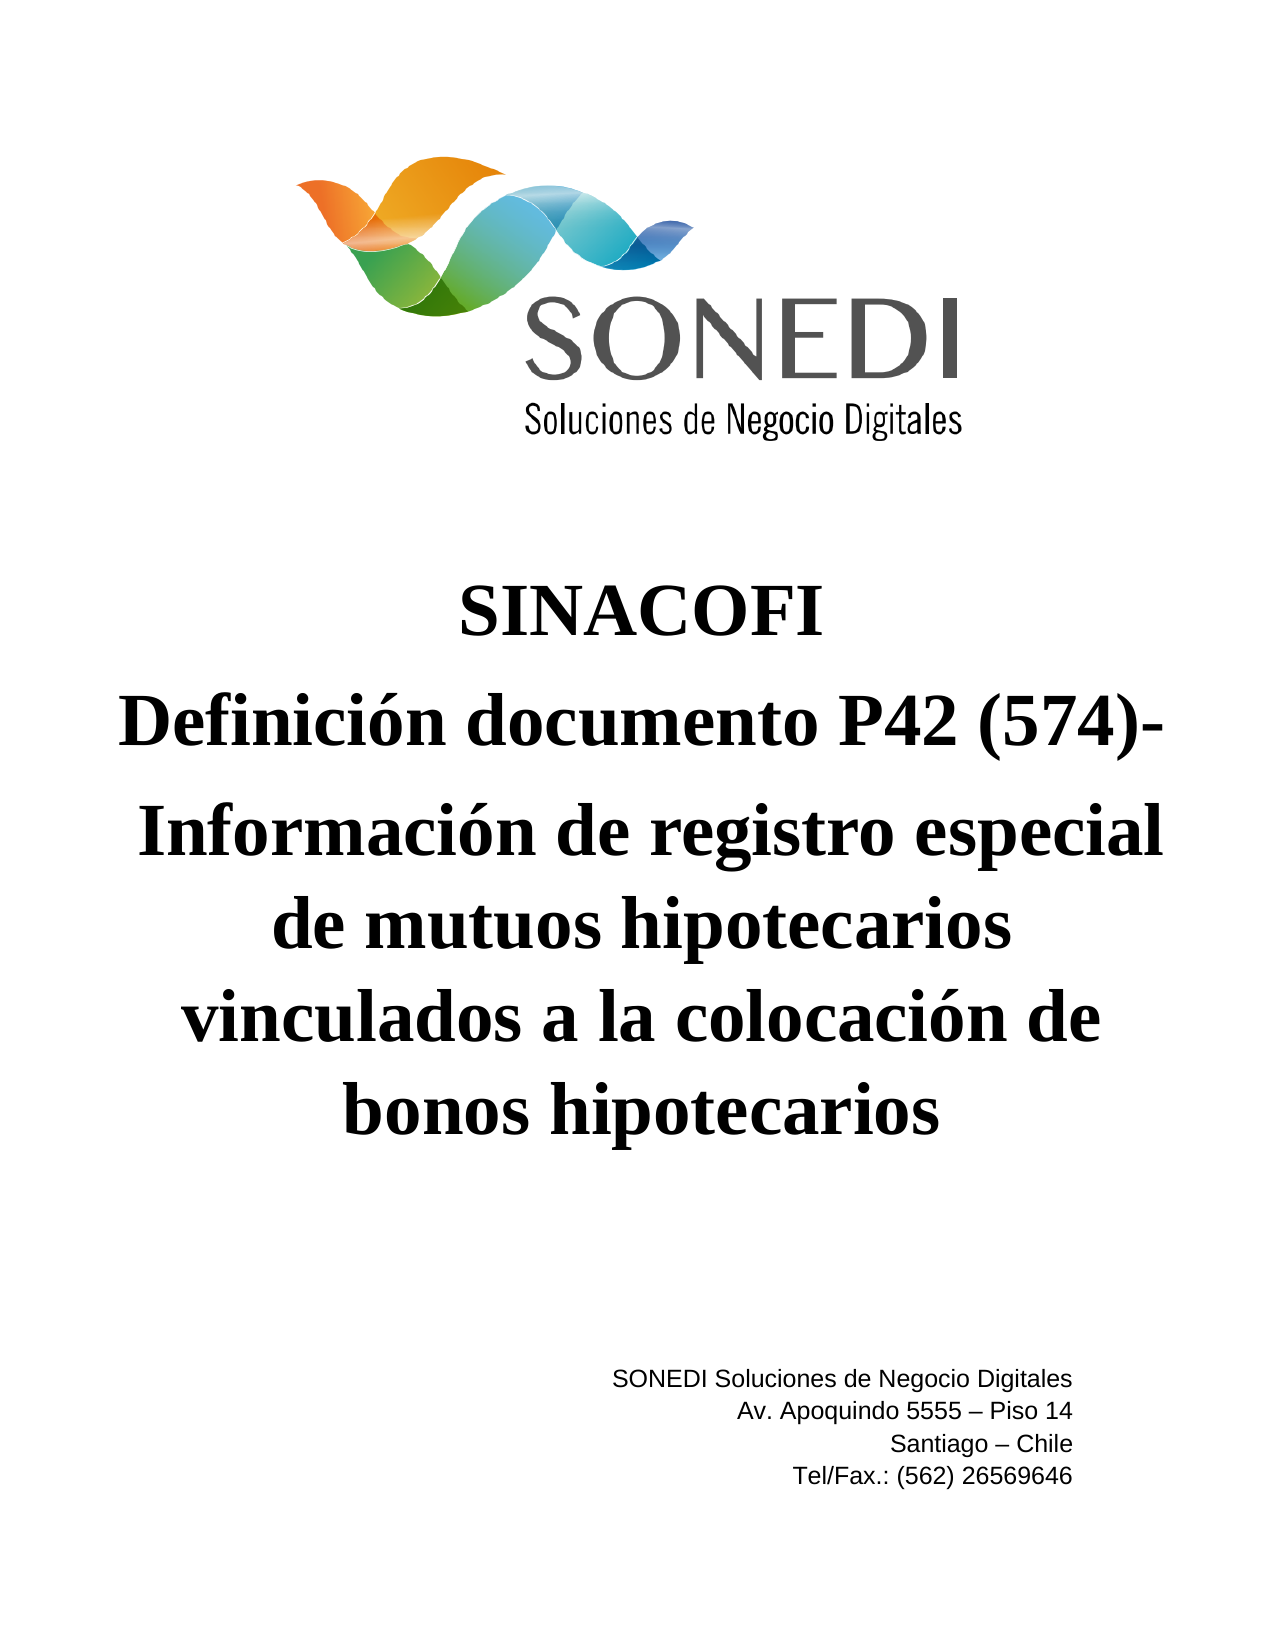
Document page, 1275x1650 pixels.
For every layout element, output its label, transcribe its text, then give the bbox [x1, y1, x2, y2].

picture [285, 143, 999, 457]
text Información de registro especial de mutuos hipotecarios vinculados a la colocación de bonos hipotecarios [96, 785, 1187, 1151]
text SINACOFI [96, 565, 1187, 652]
text Definición documento P42 (574)- [96, 675, 1187, 761]
